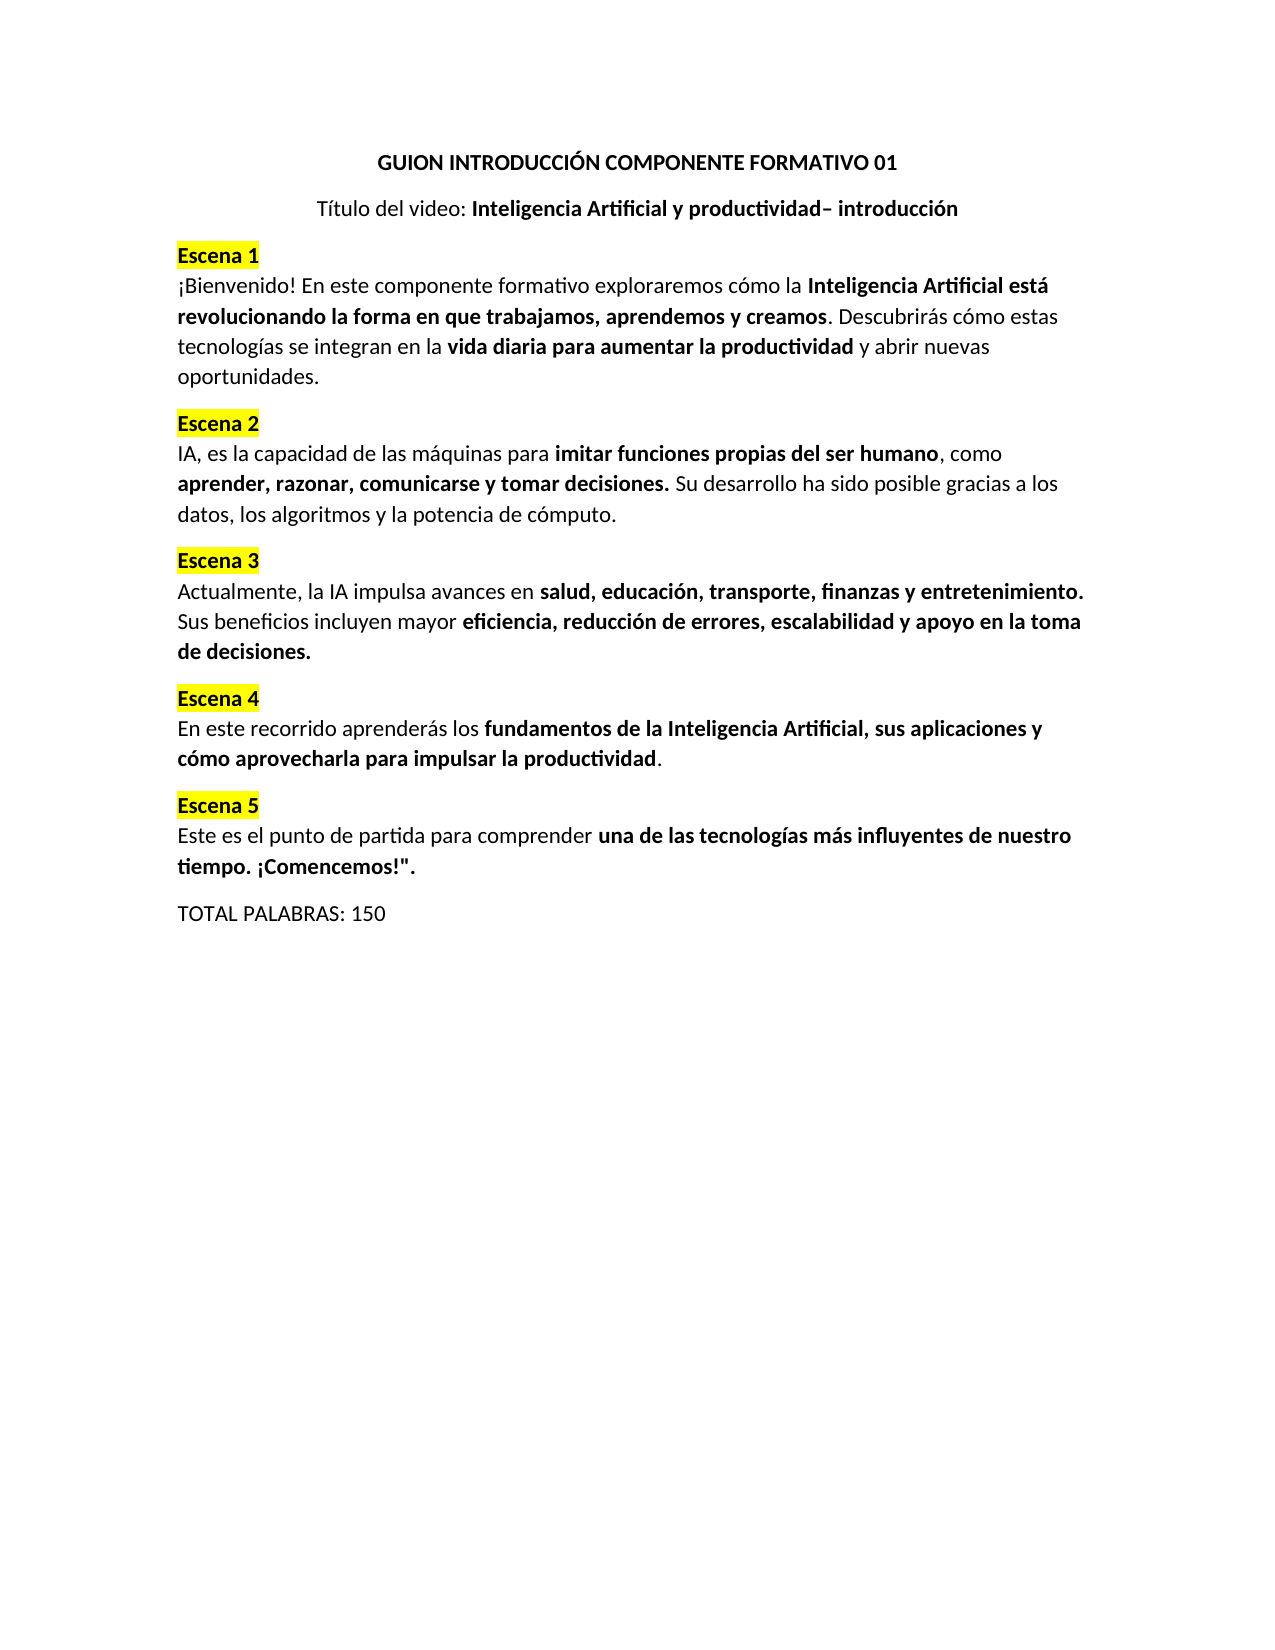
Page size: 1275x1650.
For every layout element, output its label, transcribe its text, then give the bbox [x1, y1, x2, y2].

text Título del video: Inteligencia Artificial y productividad– introducción [177, 194, 1098, 222]
text TOTAL PALABRAS: 150 [177, 899, 1098, 927]
text Escena 4 En este recorrido aprenderás los fundamentos de la Inteligencia Artificial, sus aplicaciones y cómo aprovecharla para impulsar la productividad. [177, 684, 1098, 772]
text Escena 1 ¡Bienvenido! En este componente formativo exploraremos cómo la Inteligencia Artificial está revolucionando la forma en que trabajamos, aprendemos y creamos. Descubrirás cómo estas tecnologías se integran en la vida diaria para aumentar la productividad y abrir nuevas oportunidades. [177, 241, 1098, 390]
text Escena 5 Este es el punto de partida para comprender una de las tecnologías más influyentes de nuestro tiempo. ¡Comencemos!". [177, 791, 1098, 880]
text Escena 2 IA, es la capacidad de las máquinas para imitar funciones propias del ser humano, como aprender, razonar, comunicarse y tomar decisiones. Su desarrollo ha sido posible gracias a los datos, los algoritmos y la potencia de cómputo. [177, 409, 1098, 528]
text Escena 3 Actualmente, la IA impulsa avances en salud, educación, transporte, finanzas y entretenimiento. Sus beneficios incluyen mayor eficiencia, reducción de errores, escalabilidad y apoyo en la toma de decisiones. [177, 547, 1098, 665]
text GUION INTRODUCCIÓN COMPONENTE FORMATIVO 01 [177, 148, 1098, 176]
